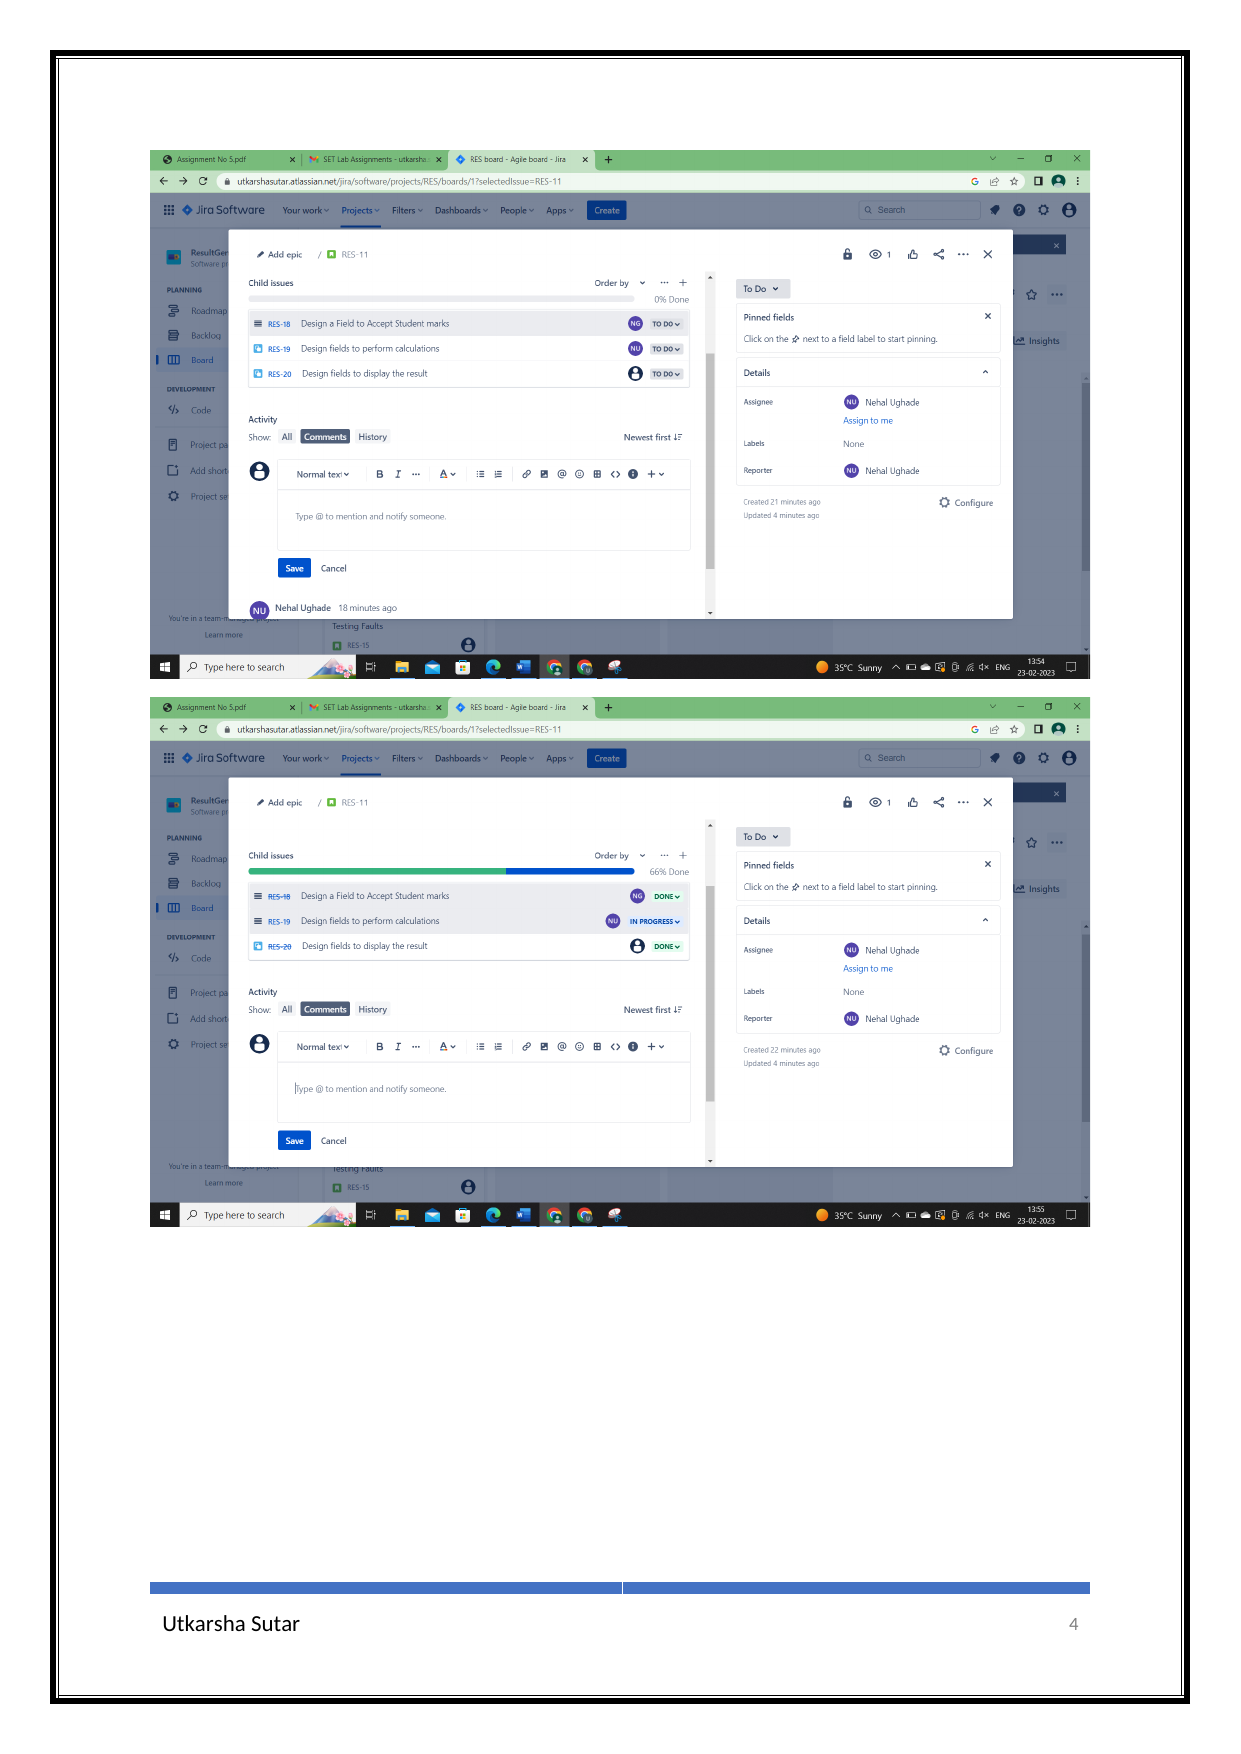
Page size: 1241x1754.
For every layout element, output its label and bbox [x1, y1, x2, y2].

picture [150, 150, 1091, 679]
picture [150, 697, 1091, 1227]
